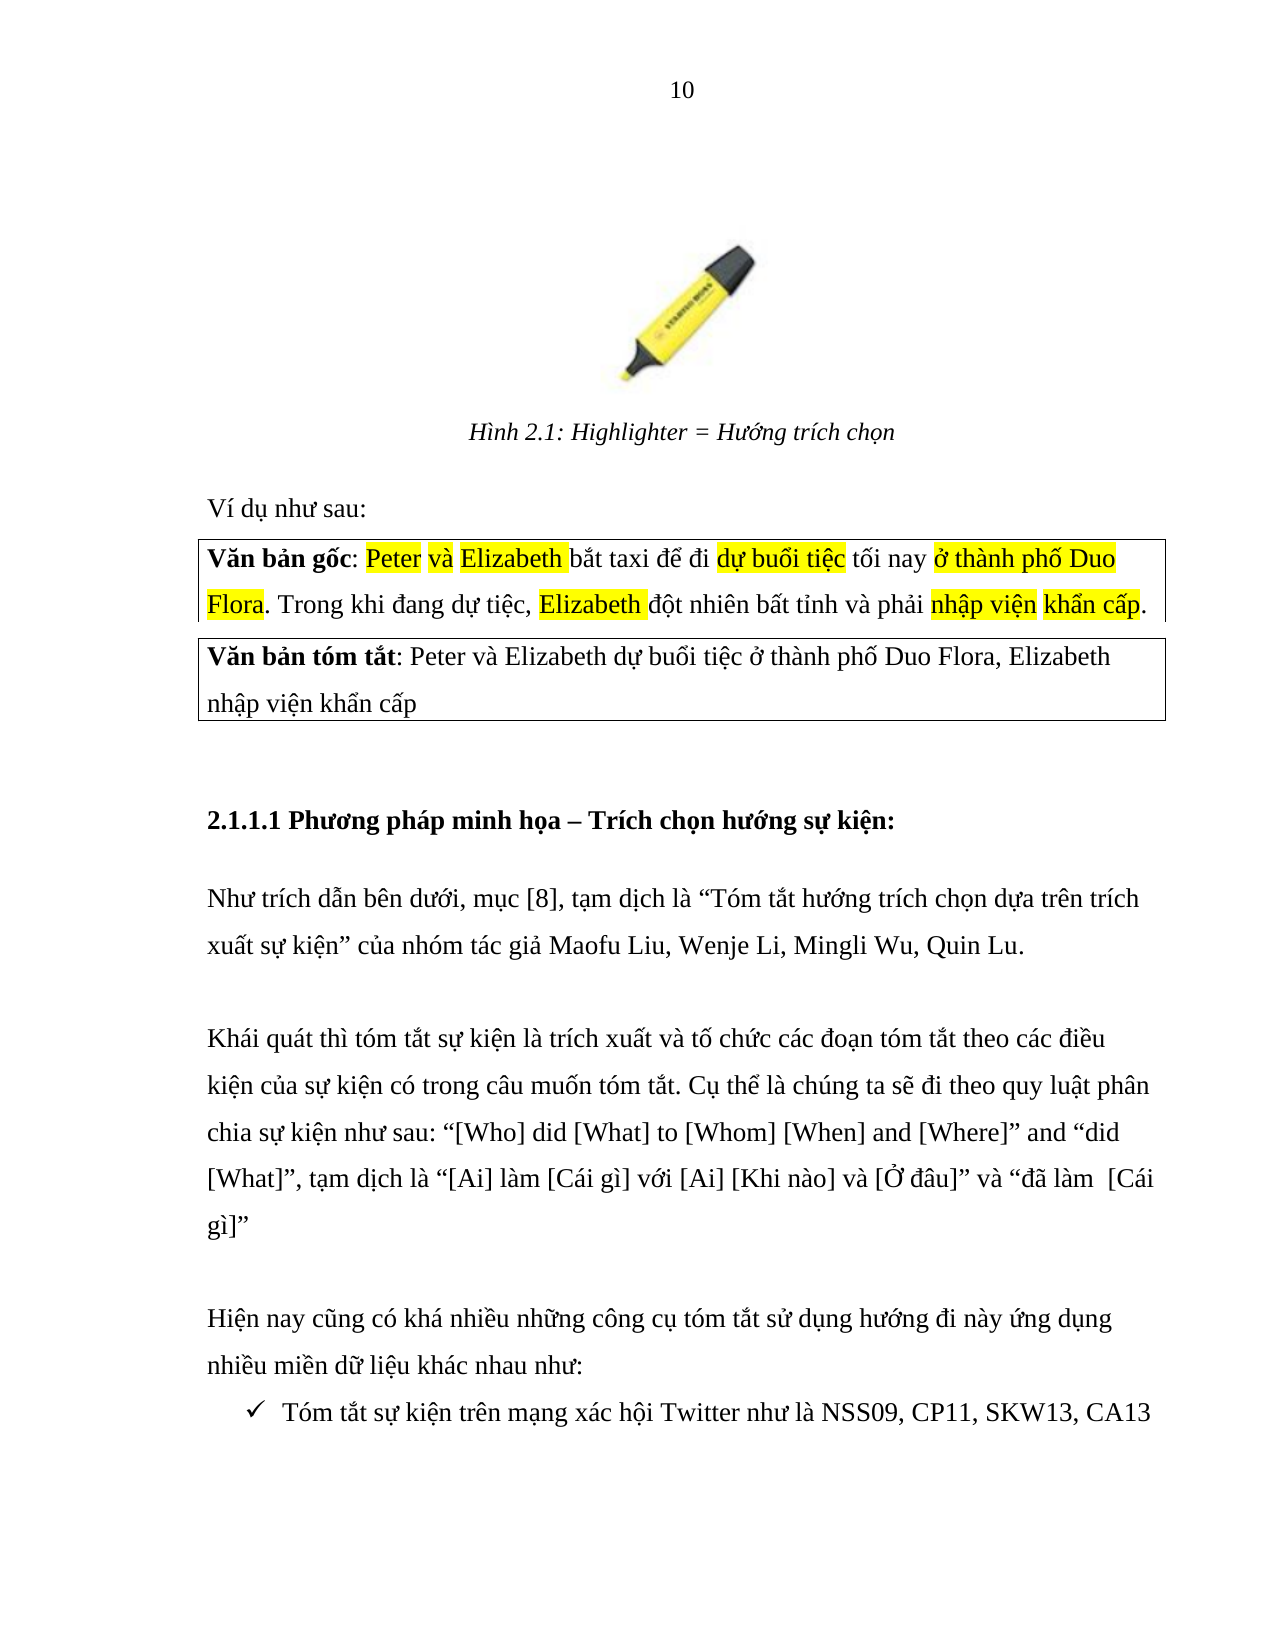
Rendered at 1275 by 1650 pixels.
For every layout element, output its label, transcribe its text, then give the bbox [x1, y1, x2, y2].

text Ví dụ như sau: [207, 492, 1157, 523]
subtitle Hình 2.1: Highlighter = Hướng trích chọn [207, 417, 1157, 446]
list Tóm tắt sự kiện trên mạng xác hội Twitter như là NSS09, CP11, SKW13, CA13 [244, 1396, 1157, 1427]
text Hiện nay cũng có khá nhiều những công cụ tóm tắt sử dụng hướng đi này ứng dụng nhiều miền dữ liệu khác nhau như: [207, 1302, 1157, 1380]
picture [541, 206, 822, 403]
subtitle 2.1.1.1 Phương pháp minh họa – Trích chọn hướng sự kiện: [207, 804, 1157, 836]
text Như trích dẫn bên dưới, mục [8], tạm dịch là “Tóm tắt hướng trích chọn dựa trên trích xuất sự kiện” của nhóm tác giả Maofu Liu, Wenje Li, Mingli Wu, Quin Lu. [207, 882, 1157, 960]
text Khái quát thì tóm tắt sự kiện là trích xuất và tố chức các đoạn tóm tắt theo các điều kiện của sự kiện có trong câu muốn tóm tắt. Cụ thể là chúng ta sẽ đi theo quy luật phân chia sự kiện như sau: “[Who] did [What] to [Whom] [When] and [Where]” and “did [What]”, tạm dịch là “[Ai] làm [Cái gì] với [Ai] [Khi nào] và [Ở đâu]” và “đã làm [Cái gì]” [207, 1022, 1157, 1240]
text Văn bản gốc: Peter và Elizabeth bắt taxi để đi dự buổi tiệc tối nay ở thành phố Duo Flora. Trong khi đang dự tiệc, Elizabeth đột nhiên bất tỉnh và phải nhập viện khẩn cấp. [199, 540, 1165, 622]
text Văn bản tóm tắt: Peter và Elizabeth dự buổi tiệc ở thành phố Duo Flora, Elizabeth nhập viện khẩn cấp [199, 639, 1165, 720]
